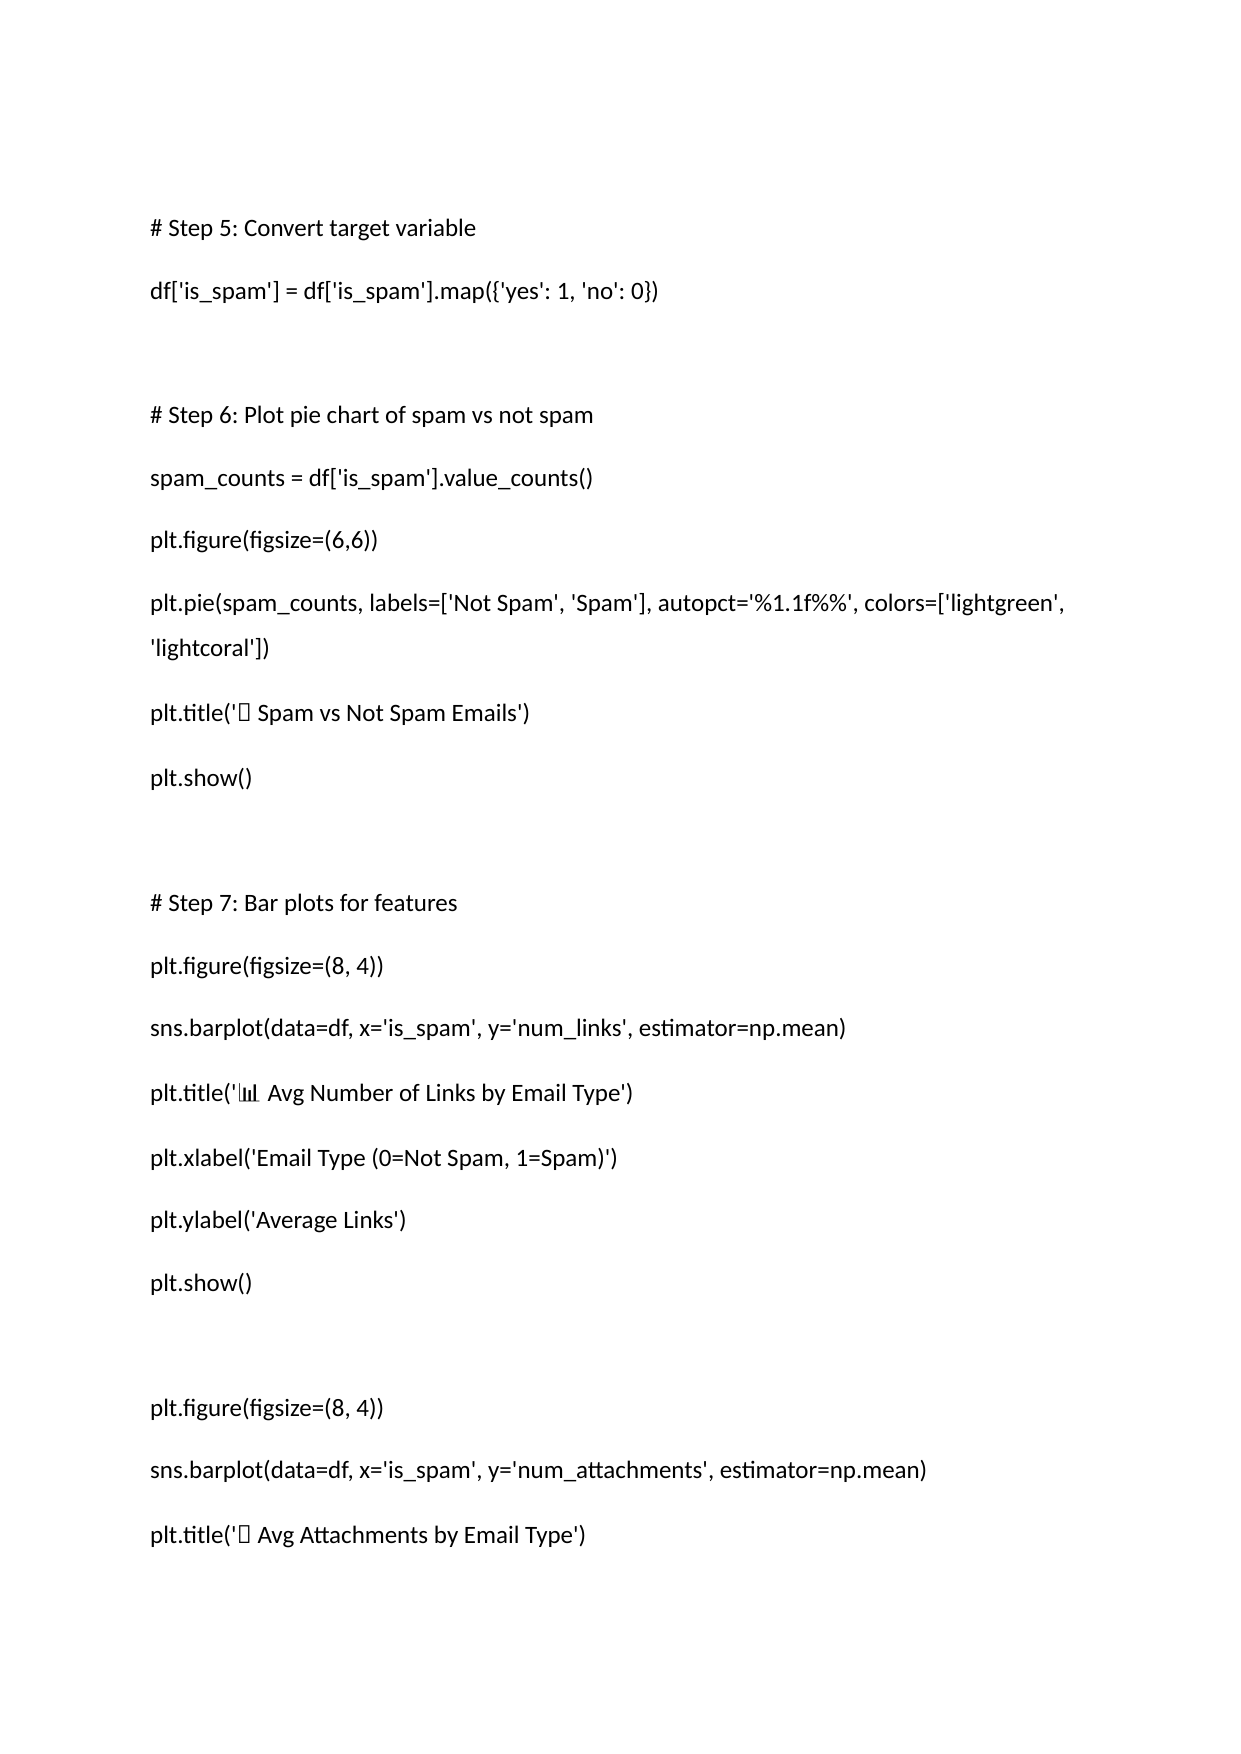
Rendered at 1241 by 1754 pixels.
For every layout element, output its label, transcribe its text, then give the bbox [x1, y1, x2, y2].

text plt.xlabel('Email Type (0=Not Spam, 1=Spam)') [150, 1142, 1090, 1173]
text # Step 5: Convert target variable [150, 212, 1090, 243]
text plt.figure(figsize=(8, 4)) [150, 950, 1090, 980]
text plt.show() [150, 1267, 1090, 1298]
text df['is_spam'] = df['is_spam'].map({'yes': 1, 'no': 0}) [150, 275, 1090, 305]
text plt.title('📎 Avg Attachments by Email Type') [150, 1517, 1090, 1551]
text plt.figure(figsize=(6,6)) [150, 524, 1090, 555]
text sns.barplot(data=df, x='is_spam', y='num_links', estimator=np.mean) [150, 1012, 1090, 1043]
text # Step 6: Plot pie chart of spam vs not spam [150, 399, 1090, 430]
text plt.figure(figsize=(8, 4)) [150, 1392, 1090, 1422]
text spam_counts = df['is_spam'].value_counts() [150, 462, 1090, 492]
text # Step 7: Bar plots for features [150, 887, 1090, 918]
text plt.pie(spam_counts, labels=['Not Spam', 'Spam'], autopct='%1.1f%%', colors=['lightgreen', 'lightcoral']) [150, 587, 1090, 663]
text plt.title('📊 Avg Number of Links by Email Type') [150, 1074, 1090, 1109]
text plt.ylabel('Average Links') [150, 1205, 1090, 1235]
text plt.show() [150, 763, 1090, 793]
text plt.title('📧 Spam vs Not Spam Emails') [150, 695, 1090, 729]
text sns.barplot(data=df, x='is_spam', y='num_attachments', estimator=np.mean) [150, 1454, 1090, 1485]
